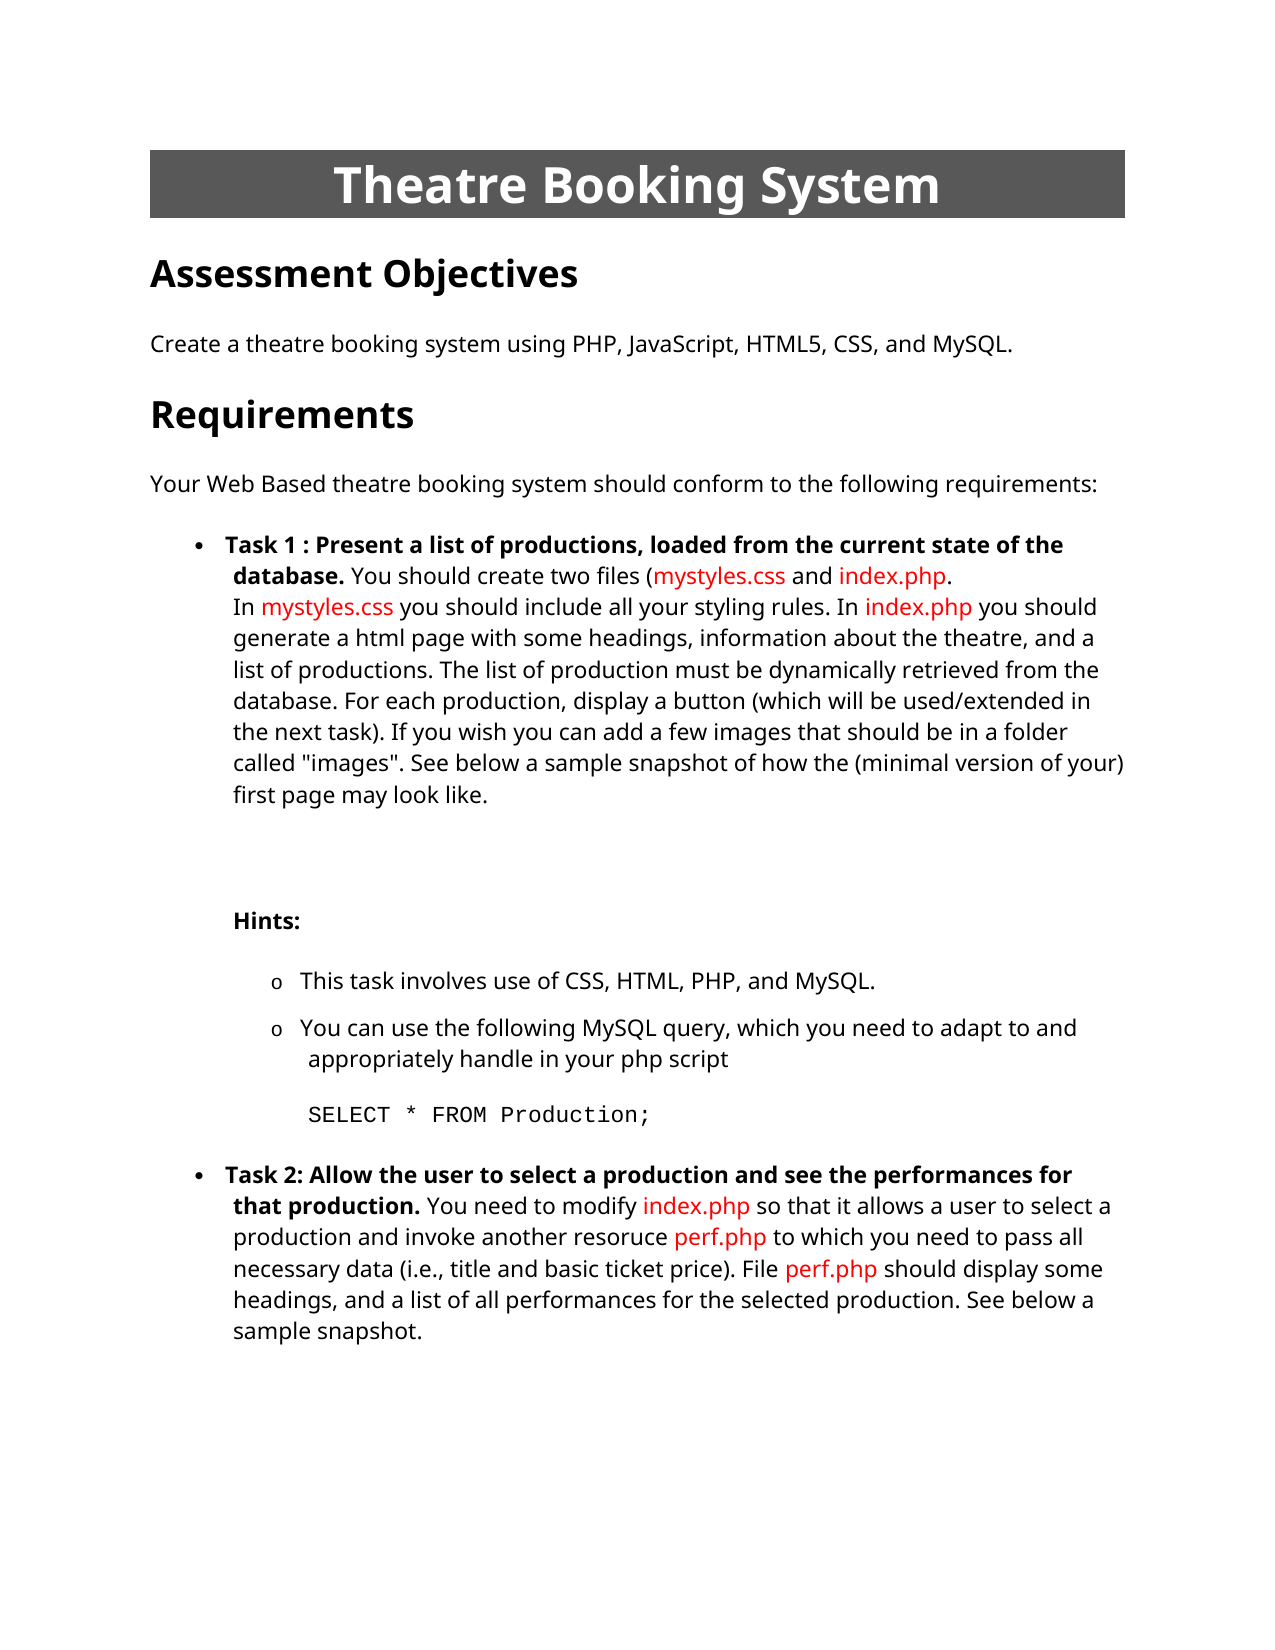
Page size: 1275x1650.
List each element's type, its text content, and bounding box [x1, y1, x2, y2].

text Theatre Booking System [150, 150, 1125, 218]
list You can use the following MySQL query, which you need to adapt to and appropriately handle in your php script [270, 1012, 1125, 1074]
list Task 1 : Present a list of productions, loaded from the current state of the database. You should create two files (mystyles.css and index.php. In mystyles.css you should include all your styling rules. In index.php you should generate a html page with some headings, information about the theatre, and a list of productions. The list of production must be dynamically retrieved from the database. For each production, display a button (which will be used/extended in the next task). If you wish you can add a few images that should be in a folder called "images". See below a sample snapshot of how the (minimal version of your) first page may look like. [195, 528, 1125, 810]
text Your Web Based theatre booking system should conform to the following requirements: [150, 468, 1125, 499]
text Create a theatre booking system using PHP, JavaScript, HTML5, CSS, and MySQL. [150, 327, 1125, 359]
text Hints: [233, 905, 1125, 936]
text Assessment Objectives [150, 247, 1125, 298]
text SELECT * FROM Production; [308, 1104, 1125, 1129]
list Task 2: Allow the user to select a production and see the performances for that production. You need to modify index.php so that it allows a user to select a production and invoke another resoruce perf.php to which you need to pass all necessary data (i.e., title and basic ticket price). File perf.php should display some headings, and a list of all performances for the selected production. See below a sample snapshot. [195, 1159, 1125, 1346]
list This task involves use of CSS, HTML, PHP, and MySQL. [270, 965, 1125, 996]
text Requirements [150, 388, 1125, 439]
